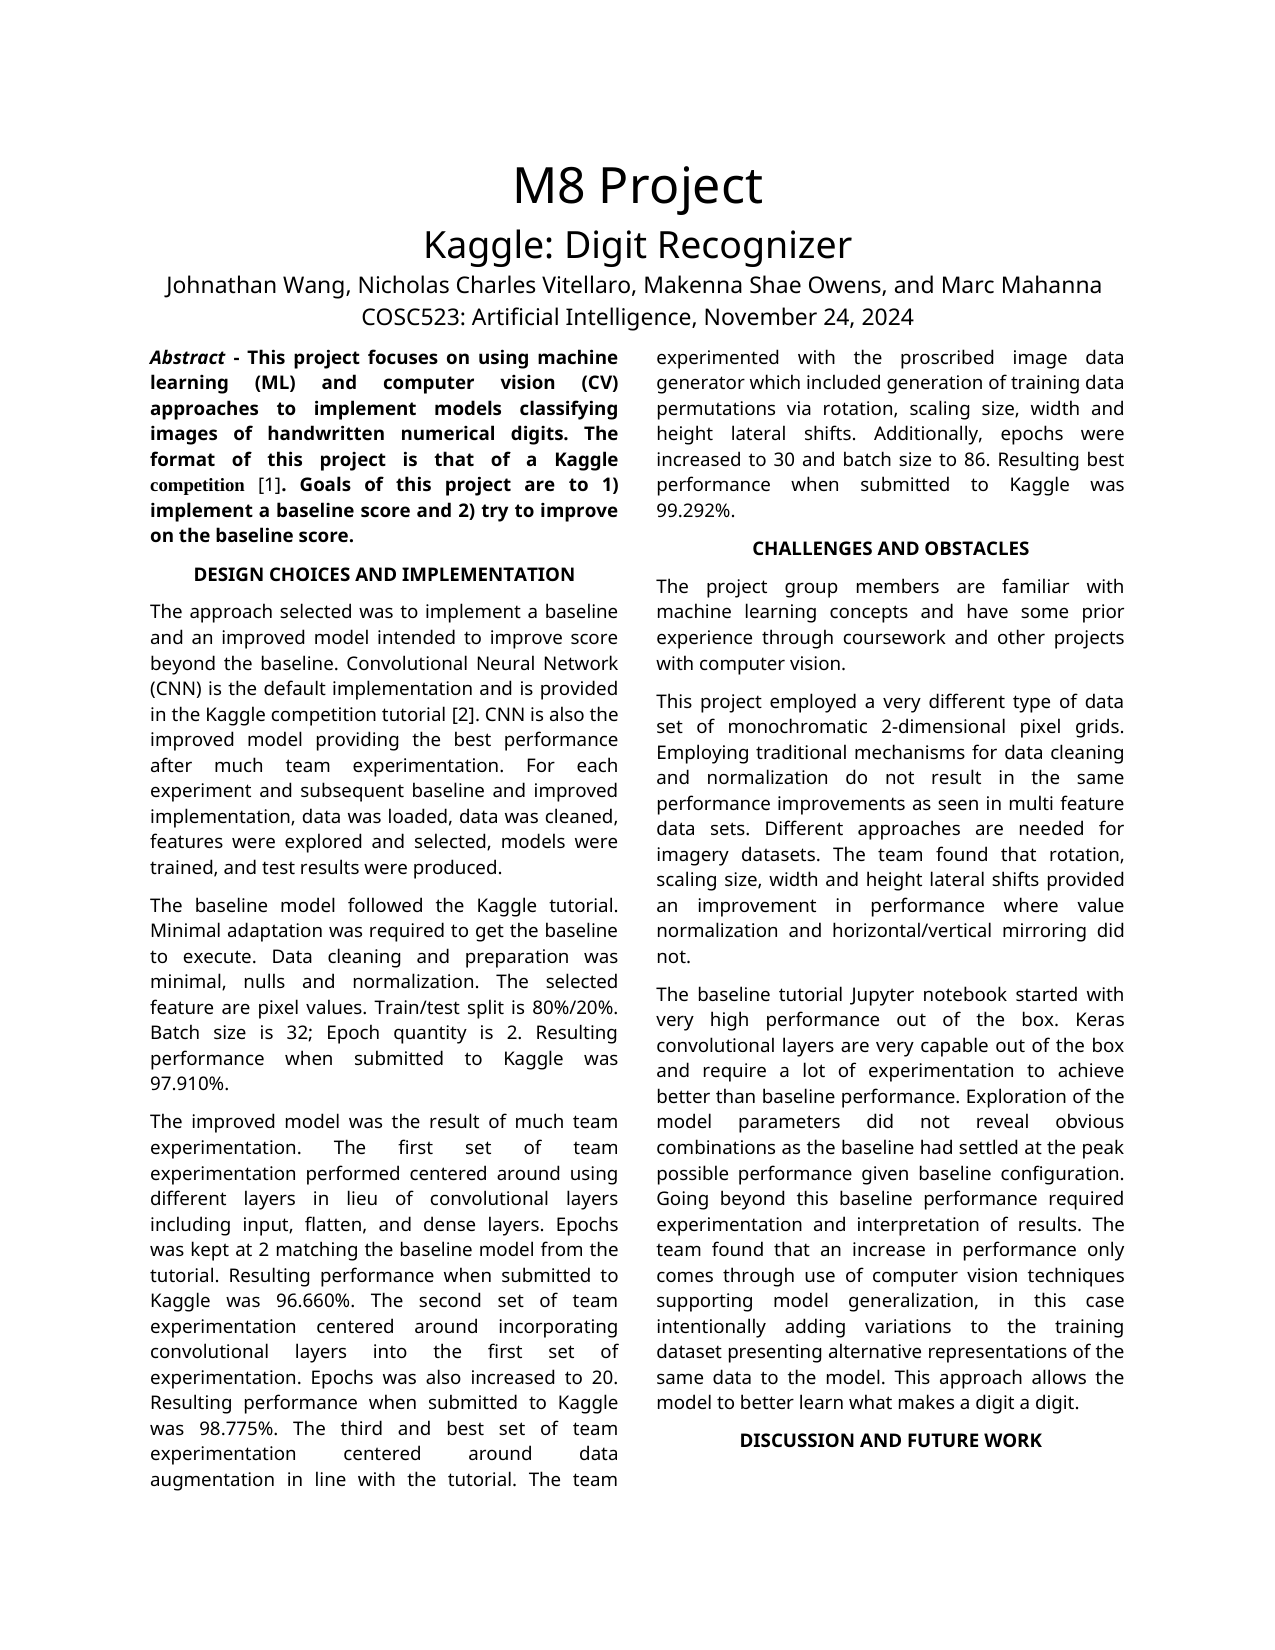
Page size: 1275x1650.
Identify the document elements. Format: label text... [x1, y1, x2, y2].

text M8 Project Kaggle: Digit Recognizer [150, 150, 1125, 269]
text DESIGN CHOICES AND IMPLEMENTATION [150, 561, 619, 586]
text This project employed a very different type of data set of monochromatic 2-dimensional pixel grids. Employing traditional mechanisms for data cleaning and normalization do not result in the same performance improvements as seen in multi feature data sets. Different approaches are needed for imagery datasets. The team found that rotation, scaling size, width and height lateral shifts provided an improvement in performance where value normalization and horizontal/vertical mirroring did not. [656, 688, 1125, 969]
text The project group members are familiar with machine learning concepts and have some prior experience through coursework and other projects with computer vision. [656, 573, 1125, 675]
text The improved model was the result of much team experimentation. The first set of team experimentation performed centered around using different layers in lieu of convolutional layers including input, flatten, and dense layers. Epochs was kept at 2 matching the baseline model from the tutorial. Resulting performance when submitted to Kaggle was 96.660%. The second set of team experimentation centered around incorporating convolutional layers into the first set of experimentation. Epochs was also increased to 20. Resulting performance when submitted to Kaggle was 98.775%. The third and best set of team experimentation centered around data augmentation in line with the tutorial. The team experimented with the proscribed image data generator which included generation of training data permutations via rotation, scaling size, width and height lateral shifts. Additionally, epochs were increased to 30 and batch size to 86. Resulting best performance when submitted to Kaggle was 99.292%. [656, 344, 1125, 523]
text The approach selected was to implement a baseline and an improved model intended to improve score beyond the baseline. Convolutional Neural Network (CNN) is the default implementation and is provided in the Kaggle competition tutorial. CNN is also the improved model providing the best performance after much team experimentation. For each experiment and subsequent baseline and improved implementation, data was loaded, data was cleaned, features were explored and selected, models were trained, and test results were produced. [150, 599, 619, 879]
text DISCUSSION AND FUTURE WORK [656, 1427, 1125, 1453]
text Johnathan Wang, Nicholas Charles Vitellaro, Makenna Shae Owens, and Marc Mahanna COSC523: Artificial Intelligence, November 24, 2024 [150, 269, 1125, 332]
text Abstract - This project focuses on using machine learning (ML) and computer vision (CV) approaches to implement models classifying images of handwritten numerical digits. The format of this project is that of a Kaggle competition. Goals of this project are to 1) implement a baseline score and 2) try to improve on the baseline score. [150, 344, 619, 548]
text CHALLENGES AND OBSTACLES [656, 535, 1125, 561]
text The improved model was the result of much team experimentation. The first set of team experimentation performed centered around using different layers in lieu of convolutional layers including input, flatten, and dense layers. Epochs was kept at 2 matching the baseline model from the tutorial. Resulting performance when submitted to Kaggle was 96.660%. The second set of team experimentation centered around incorporating convolutional layers into the first set of experimentation. Epochs was also increased to 20. Resulting performance when submitted to Kaggle was 98.775%. The third and best set of team experimentation centered around data augmentation in line with the tutorial. The team experimented with the proscribed image data generator which included generation of training data permutations via rotation, scaling size, width and height lateral shifts. Additionally, epochs were increased to 30 and batch size to 86. Resulting best performance when submitted to Kaggle was 99.292%. [150, 1109, 619, 1492]
text The baseline tutorial Jupyter notebook started with very high performance out of the box. Keras convolutional layers are very capable out of the box and require a lot of experimentation to achieve better than baseline performance. Exploration of the model parameters did not reveal obvious combinations as the baseline had settled at the peak possible performance given baseline configuration. Going beyond this baseline performance required experimentation and interpretation of results. The team found that an increase in performance only comes through use of computer vision techniques supporting model generalization, in this case intentionally adding variations to the training dataset presenting alternative representations of the same data to the model. This approach allows the model to better learn what makes a digit a digit. [656, 981, 1125, 1415]
text The baseline model followed the Kaggle tutorial. Minimal adaptation was required to get the baseline to execute. Data cleaning and preparation was minimal, nulls and normalization. The selected feature are pixel values. Train/test split is 80%/20%. Batch size is 32; Epoch quantity is 2. Resulting performance when submitted to Kaggle was 97.910%. [150, 892, 619, 1096]
